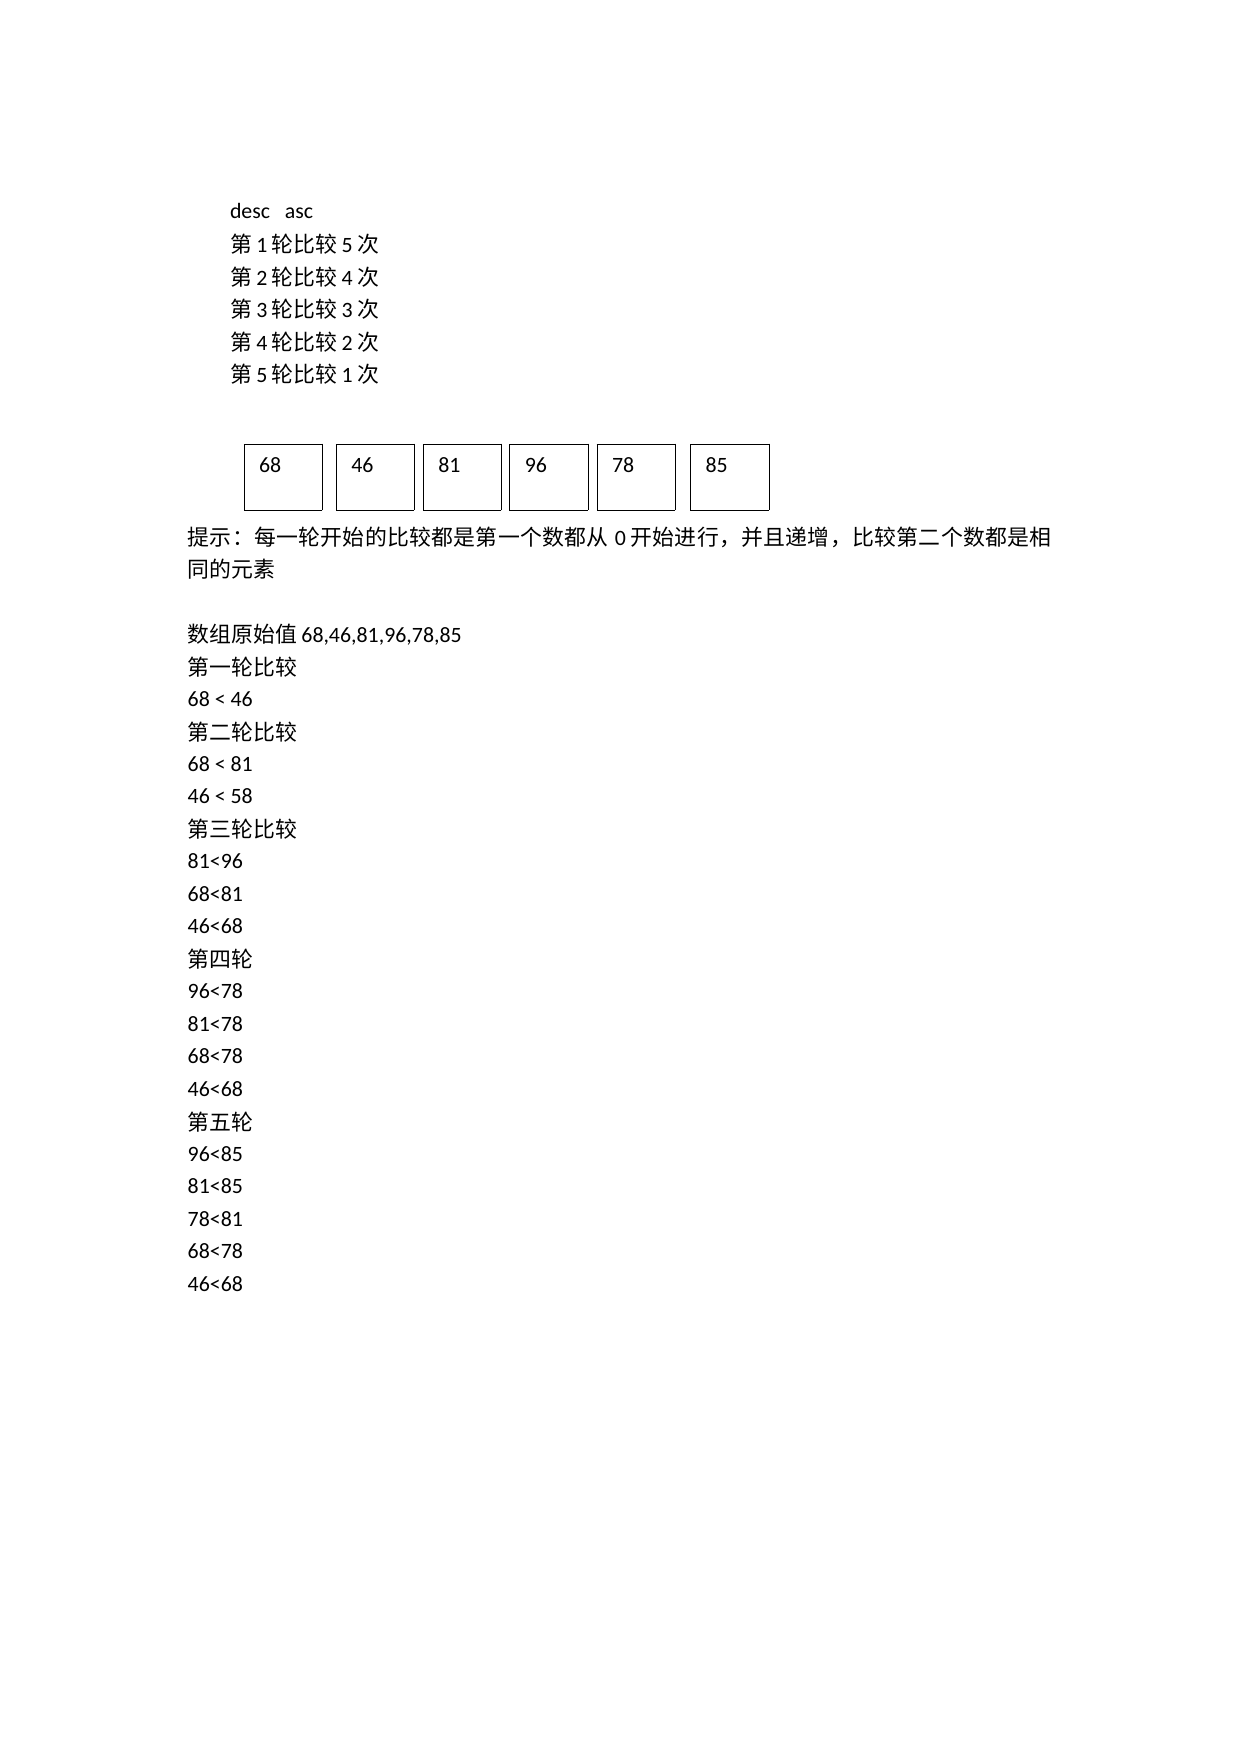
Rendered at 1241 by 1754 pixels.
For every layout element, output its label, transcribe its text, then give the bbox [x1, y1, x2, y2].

text 68 < 46 [187, 682, 1053, 714]
text 68<78 [187, 1039, 1053, 1072]
text 数组原始值68,46,81,96,78,85 [187, 617, 1053, 649]
text desc asc [187, 194, 1053, 227]
text 68<81 [187, 877, 1053, 909]
text 第三轮比较 [187, 812, 1053, 844]
text 第1轮比较5次 [187, 227, 1053, 259]
text 81<85 [187, 1169, 1053, 1202]
text 第2轮比较4次 [187, 259, 1053, 292]
text 96<78 [187, 974, 1053, 1007]
text 81<78 [187, 1007, 1053, 1039]
text 提示：每一轮开始的比较都是第一个数都从0开始进行，并且递增，比较第二个数都是相同的元素 [187, 519, 1053, 584]
text 68<78 [187, 1234, 1053, 1267]
text 第四轮 [187, 942, 1053, 974]
text 第4轮比较2次 [187, 324, 1053, 357]
text 78<81 [187, 1202, 1053, 1234]
text 46<68 [187, 909, 1053, 942]
text 第一轮比较 [187, 649, 1053, 682]
text 第5轮比较1次 [187, 357, 1053, 389]
text 46<68 [187, 1267, 1053, 1299]
text 第二轮比较 [187, 714, 1053, 747]
text 第3轮比较3次 [187, 292, 1053, 324]
text 46<68 [187, 1072, 1053, 1104]
text 81<96 [187, 844, 1053, 877]
text 46 < 58 [187, 779, 1053, 812]
text 96<85 [187, 1137, 1053, 1169]
text 第五轮 [187, 1104, 1053, 1137]
text 68 < 81 [187, 747, 1053, 779]
